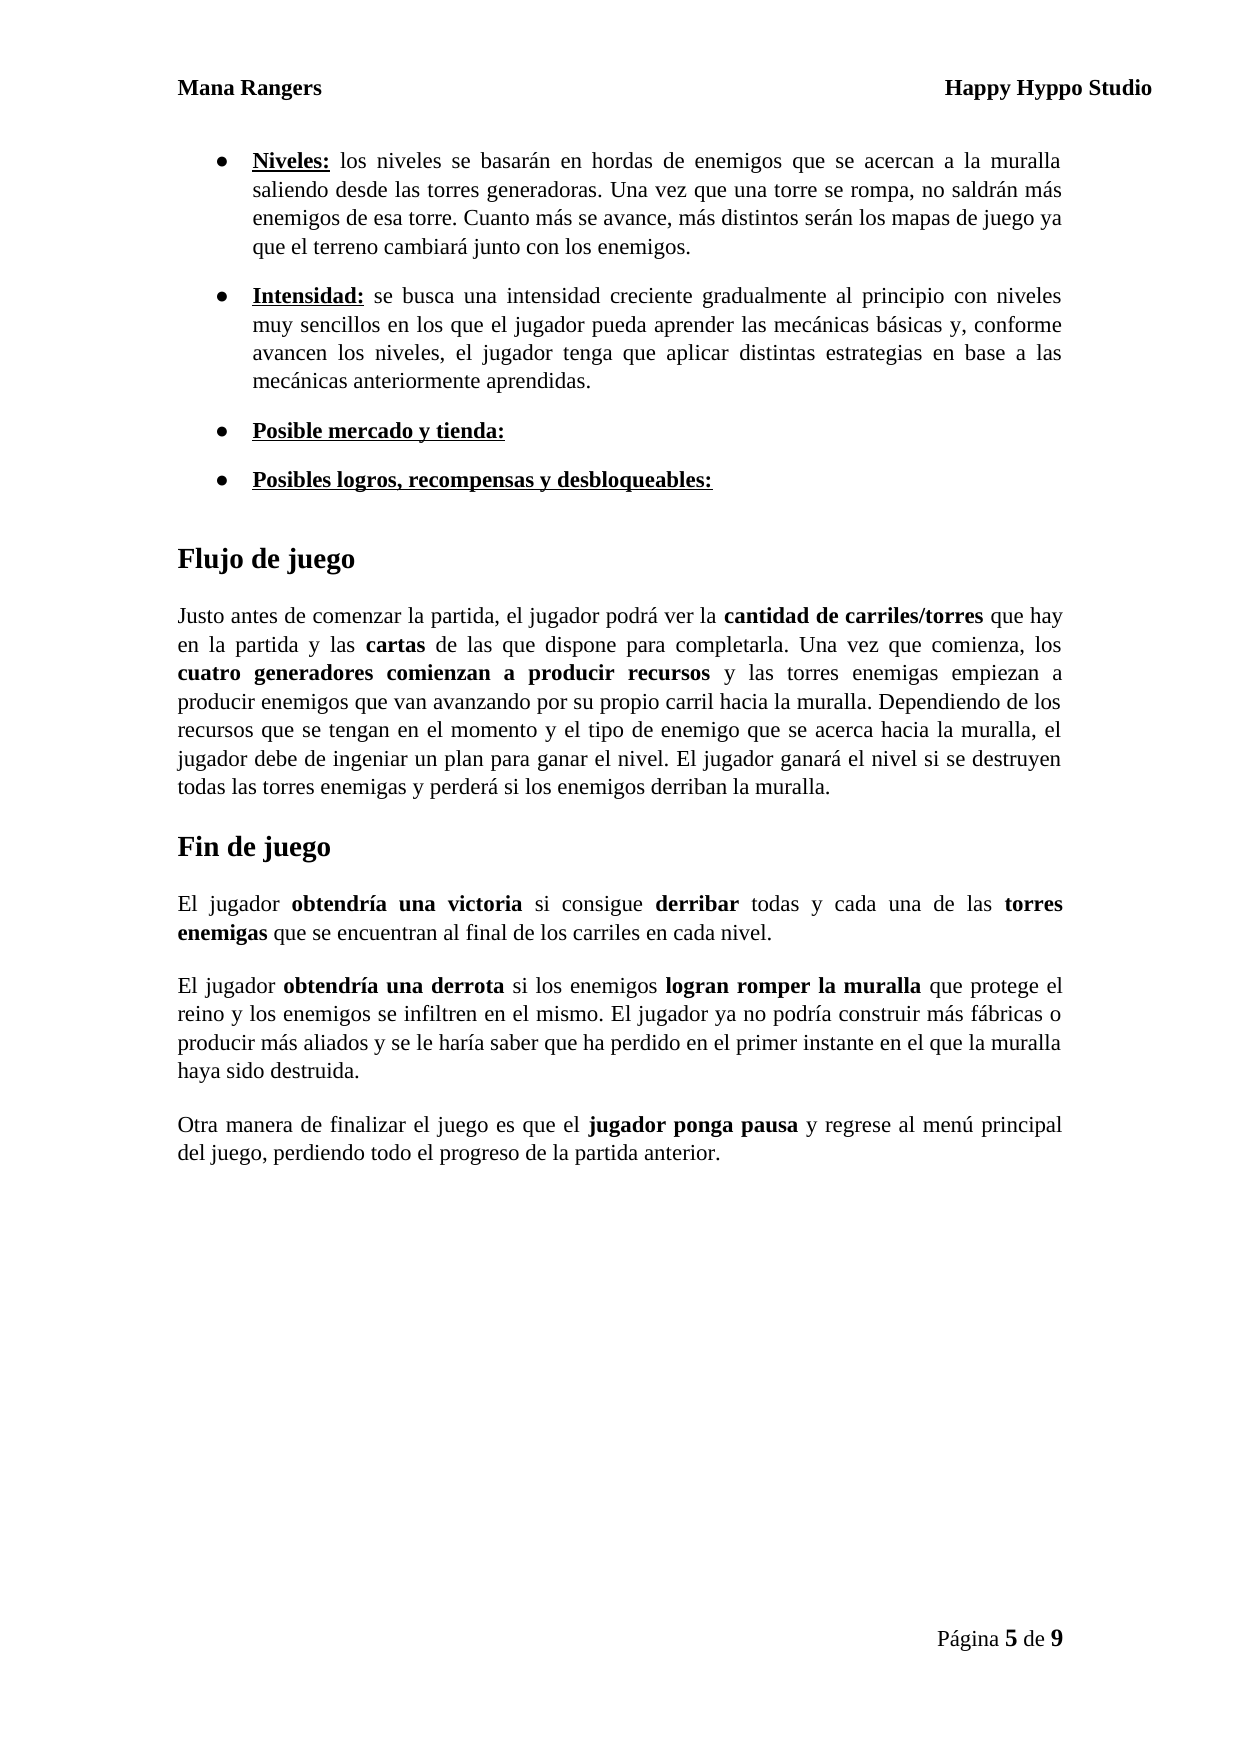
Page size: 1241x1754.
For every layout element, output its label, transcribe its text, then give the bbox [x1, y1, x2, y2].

text El jugador obtendría una derrota si los enemigos logran romper la muralla que protege el reino y los enemigos se infiltren en el mismo. El jugador ya no podría construir más fábricas o producir más aliados y se le haría saber que ha perdido en el primer instante en el que la muralla haya sido destruida. [177, 972, 1063, 1084]
list Posible mercado y tienda: [215, 417, 1063, 443]
text El jugador obtendría una victoria si consigue derribar todas y cada una de las torres enemigas que se encuentran al final de los carriles en cada nivel. [177, 890, 1063, 945]
list Intensidad: se busca una intensidad creciente gradualmente al principio con niveles muy sencillos en los que el jugador pueda aprender las mecánicas básicas y, conforme avancen los niveles, el jugador tenga que aplicar distintas estrategias en base a las mecánicas anteriormente aprendidas. [215, 282, 1063, 394]
list Posibles logros, recompensas y desbloqueables: [215, 466, 1063, 492]
text Otra manera de finalizar el juego es que el jugador ponga pausa y regrese al menú principal del juego, perdiendo todo el progreso de la partida anterior. [177, 1111, 1063, 1166]
text Fin de juego [177, 829, 1063, 862]
text Justo antes de comenzar la partida, el jugador podrá ver la cantidad de carriles/torres que hay en la partida y las cartas de las que dispone para completarla. Una vez que comienza, los cuatro generadores comienzan a producir recursos y las torres enemigas empiezan a producir enemigos que van avanzando por su propio carril hacia la muralla. Dependiendo de los recursos que se tengan en el momento y el tipo de enemigo que se acerca hacia la muralla, el jugador debe de ingeniar un plan para ganar el nivel. El jugador ganará el nivel si se destruyen todas las torres enemigas y perderá si los enemigos derriban la muralla. [177, 602, 1063, 799]
list Niveles: los niveles se basarán en hordas de enemigos que se acercan a la muralla saliendo desde las torres generadoras. Una vez que una torre se rompa, no saldrán más enemigos de esa torre. Cuanto más se avance, más distintos serán los mapas de juego ya que el terreno cambiará junto con los enemigos. [215, 148, 1063, 259]
text Flujo de juego [177, 541, 1063, 575]
